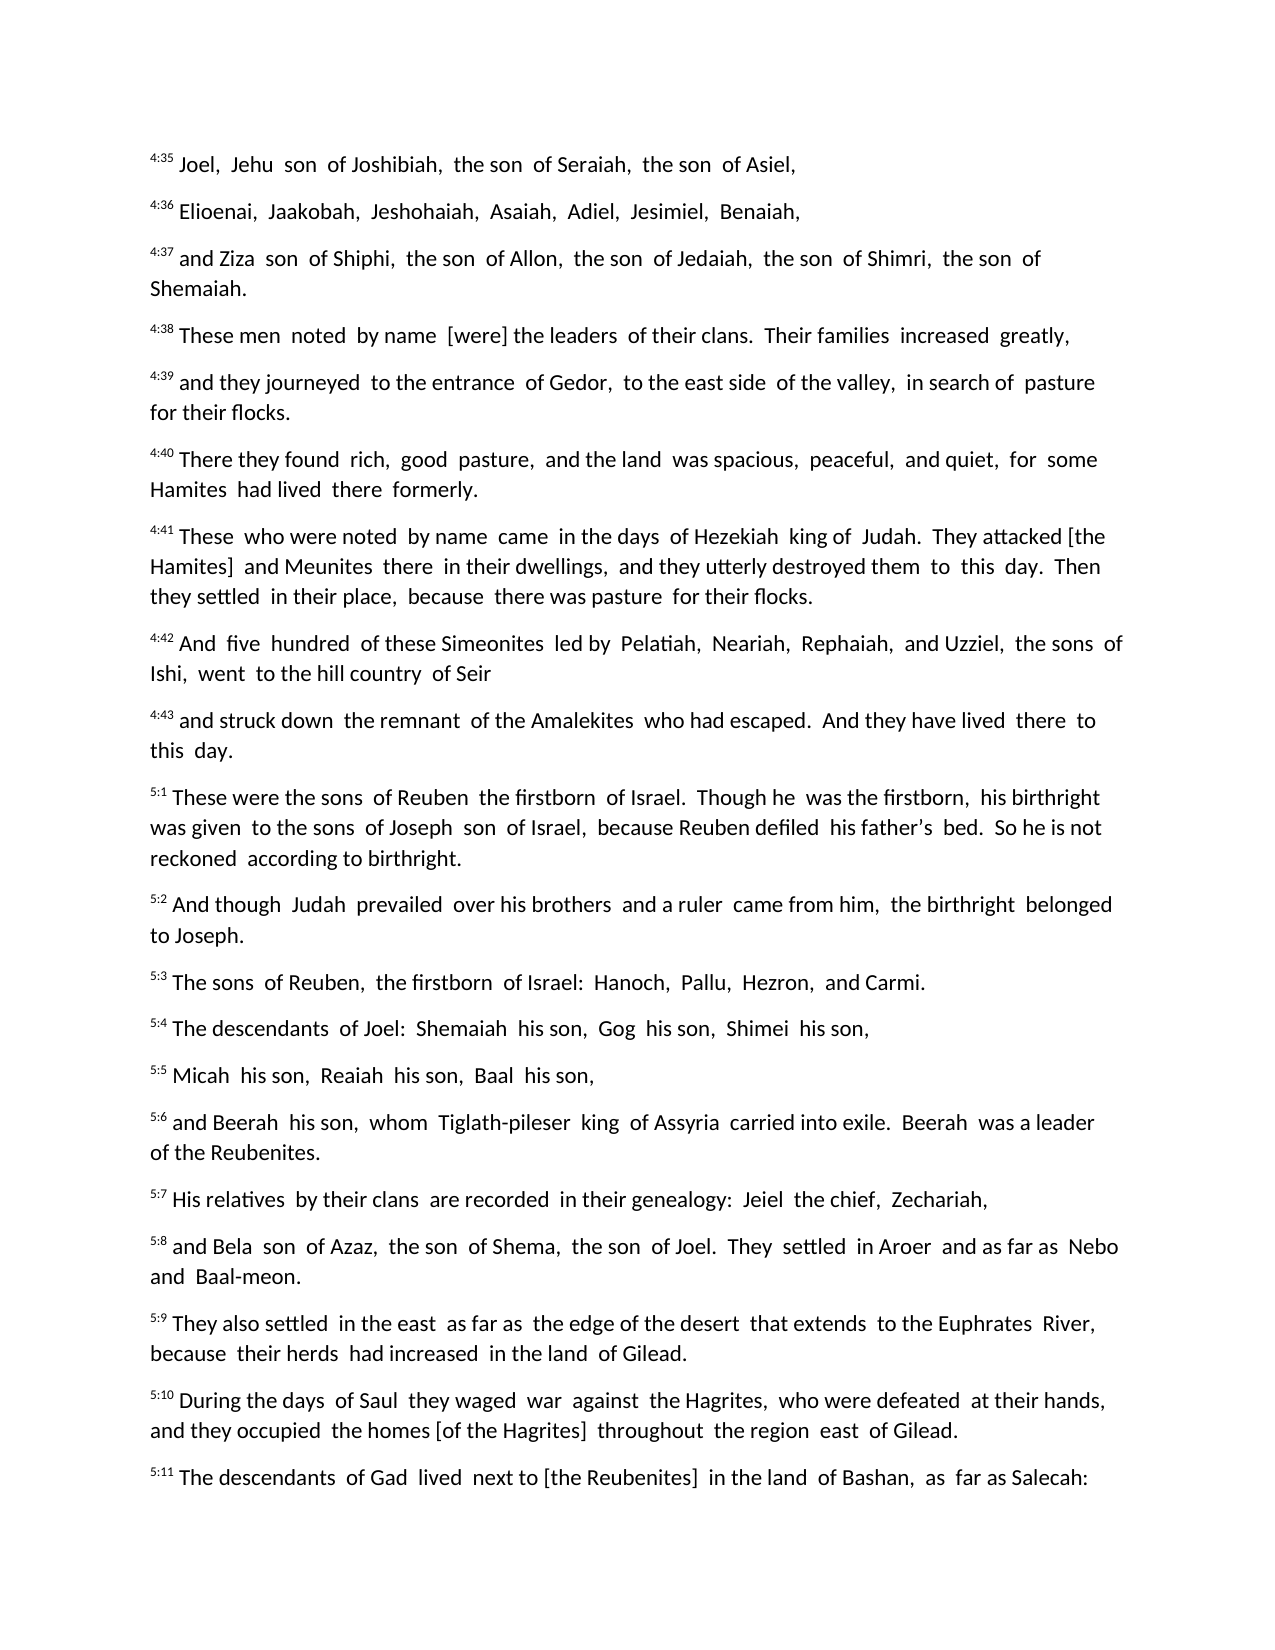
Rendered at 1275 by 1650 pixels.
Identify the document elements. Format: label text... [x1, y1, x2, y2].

text 4:39 and they journeyed to the entrance of Gedor, to the east side of the valley, in search of pasture for their flocks. [150, 368, 1125, 426]
text 4:35 Joel, Jehu son of Joshibiah, the son of Seraiah, the son of Asiel, [150, 150, 1125, 178]
text 4:37 and Ziza son of Shiphi, the son of Allon, the son of Jedaiah, the son of Shimri, the son of Shemaiah. [150, 244, 1125, 302]
text 4:42 And five hundred of these Simeonites led by Pelatiah, Neariah, Rephaiah, and Uzziel, the sons of Ishi, went to the hill country of Seir [150, 629, 1125, 687]
text 5:9 They also settled in the east as far as the edge of the desert that extends to the Euphrates River, because their herds had increased in the land of Gilead. [150, 1309, 1125, 1368]
text 5:2 And though Judah prevailed over his brothers and a ruler came from him, the birthright belonged to Joseph. [150, 891, 1125, 949]
text 4:40 There they found rich, good pasture, and the land was spacious, peaceful, and quiet, for some Hamites had lived there formerly. [150, 445, 1125, 503]
text 5:7 His relatives by their clans are recorded in their genealogy: Jeiel the chief, Zechariah, [150, 1185, 1125, 1213]
text 5:1 These were the sons of Reuben the firstborn of Israel. Though he was the firstborn, his birthright was given to the sons of Joseph son of Israel, because Reuben defiled his father’s bed. So he is not reckoned according to birthright. [150, 783, 1125, 872]
text 5:3 The sons of Reuben, the firstborn of Israel: Hanoch, Pallu, Hezron, and Carmi. [150, 968, 1125, 996]
text 5:11 The descendants of Gad lived next to [the Reubenites] in the land of Bashan, as far as Salecah: [150, 1463, 1125, 1492]
text 5:8 and Bela son of Azaz, the son of Shema, the son of Joel. They settled in Aroer and as far as Nebo and Baal-meon. [150, 1232, 1125, 1291]
text 5:6 and Beerah his son, whom Tiglath-pileser king of Assyria carried into exile. Beerah was a leader of the Reubenites. [150, 1108, 1125, 1167]
text 4:43 and struck down the remnant of the Amalekites who had escaped. And they have lived there to this day. [150, 706, 1125, 764]
text 5:5 Micah his son, Reaiah his son, Baal his son, [150, 1061, 1125, 1089]
text 5:10 During the days of Saul they waged war against the Hagrites, who were defeated at their hands, and they occupied the homes [of the Hagrites] throughout the region east of Gilead. [150, 1386, 1125, 1445]
text 4:38 These men noted by name [were] the leaders of their clans. Their families increased greatly, [150, 321, 1125, 349]
text 4:41 These who were noted by name came in the days of Hezekiah king of Judah. They attacked [the Hamites] and Meunites there in their dwellings, and they utterly destroyed them to this day. Then they settled in their place, because there was pasture for their flocks. [150, 522, 1125, 610]
text 4:36 Elioenai, Jaakobah, Jeshohaiah, Asaiah, Adiel, Jesimiel, Benaiah, [150, 197, 1125, 225]
text 5:4 The descendants of Joel: Shemaiah his son, Gog his son, Shimei his son, [150, 1014, 1125, 1043]
